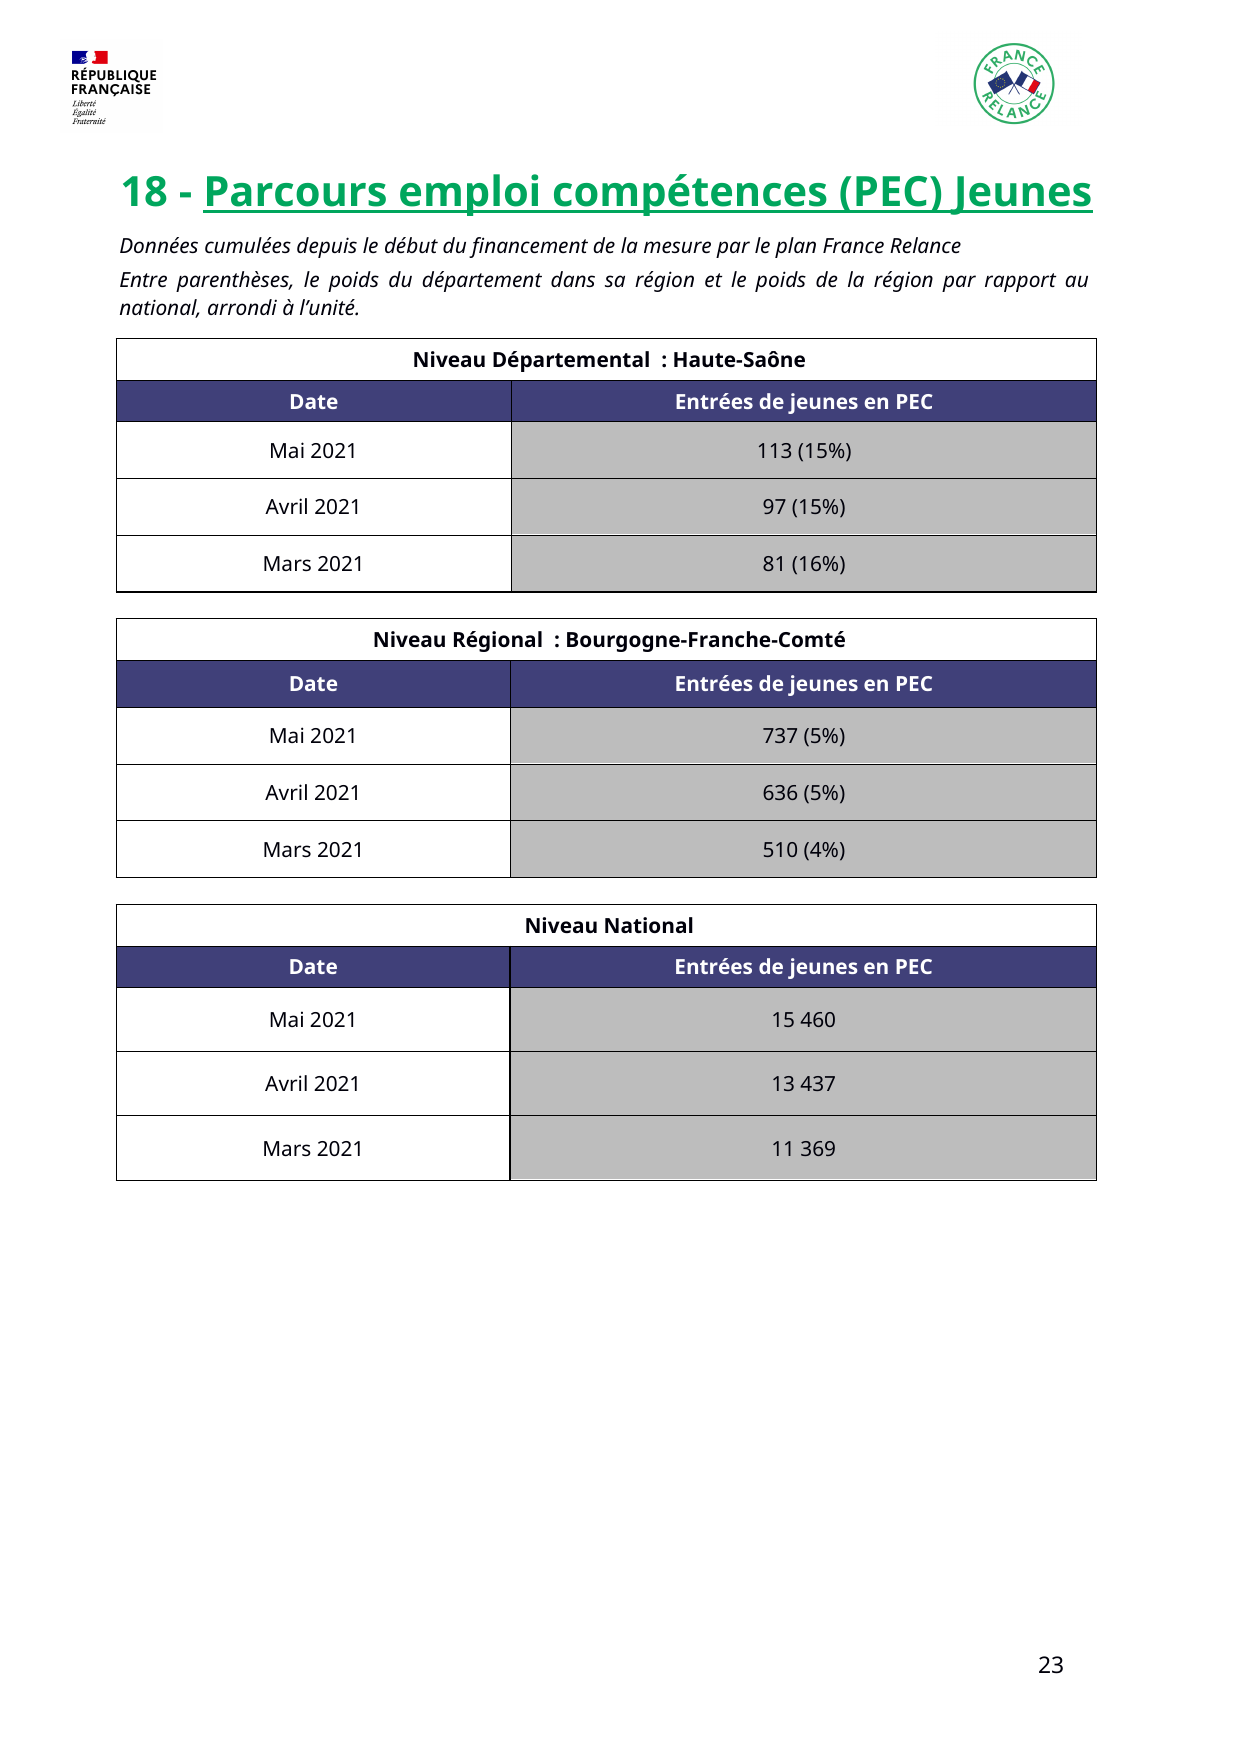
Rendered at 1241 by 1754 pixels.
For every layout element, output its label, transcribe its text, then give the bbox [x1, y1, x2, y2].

table_cell Avril 2021 [117, 479, 511, 534]
table_cell 13 437 [511, 1052, 1096, 1115]
table_cell 97 (15%) [512, 479, 1096, 534]
picture [60, 39, 163, 133]
table_header Niveau Régional : Bourgogne-Franche-Comté [117, 619, 1096, 660]
table_cell 11 369 [511, 1116, 1096, 1179]
table_header Niveau National [117, 905, 1096, 946]
table_cell 510 (4%) [511, 821, 1096, 877]
table_cell Mars 2021 [117, 1116, 509, 1179]
table_cell Mai 2021 [117, 422, 511, 478]
table_cell Mai 2021 [117, 708, 510, 763]
table_cell Mars 2021 [117, 536, 511, 591]
table_cell Avril 2021 [117, 765, 510, 820]
table_cell 15 460 [511, 988, 1096, 1051]
table_cell Avril 2021 [117, 1052, 509, 1115]
text Entre parenthèses, le poids du département dans sa région et le poids de la région par rapport au national, arrondi à l’unité. [119, 265, 1094, 322]
table_cell Date [117, 381, 511, 421]
table_cell 113 (15%) [512, 422, 1096, 478]
table_cell Mars 2021 [117, 821, 510, 877]
table_cell Entrées de jeunes en PEC [511, 947, 1096, 987]
table_cell Entrées de jeunes en PEC [511, 661, 1096, 707]
picture [935, 31, 1082, 126]
table_header Niveau Départemental : Haute-Saône [117, 339, 1096, 380]
table_cell 636 (5%) [511, 765, 1096, 820]
table_cell Entrées de jeunes en PEC [512, 381, 1096, 421]
table_cell Date [117, 661, 510, 707]
table_cell Date [117, 947, 509, 987]
table_cell 737 (5%) [511, 708, 1096, 763]
table_cell 81 (16%) [512, 536, 1096, 591]
table_cell Mai 2021 [117, 988, 509, 1051]
subtitle 18 - Parcours emploi compétences (PEC) Jeunes [119, 162, 1094, 219]
text Données cumulées depuis le début du financement de la mesure par le plan France Relance [119, 231, 1094, 260]
